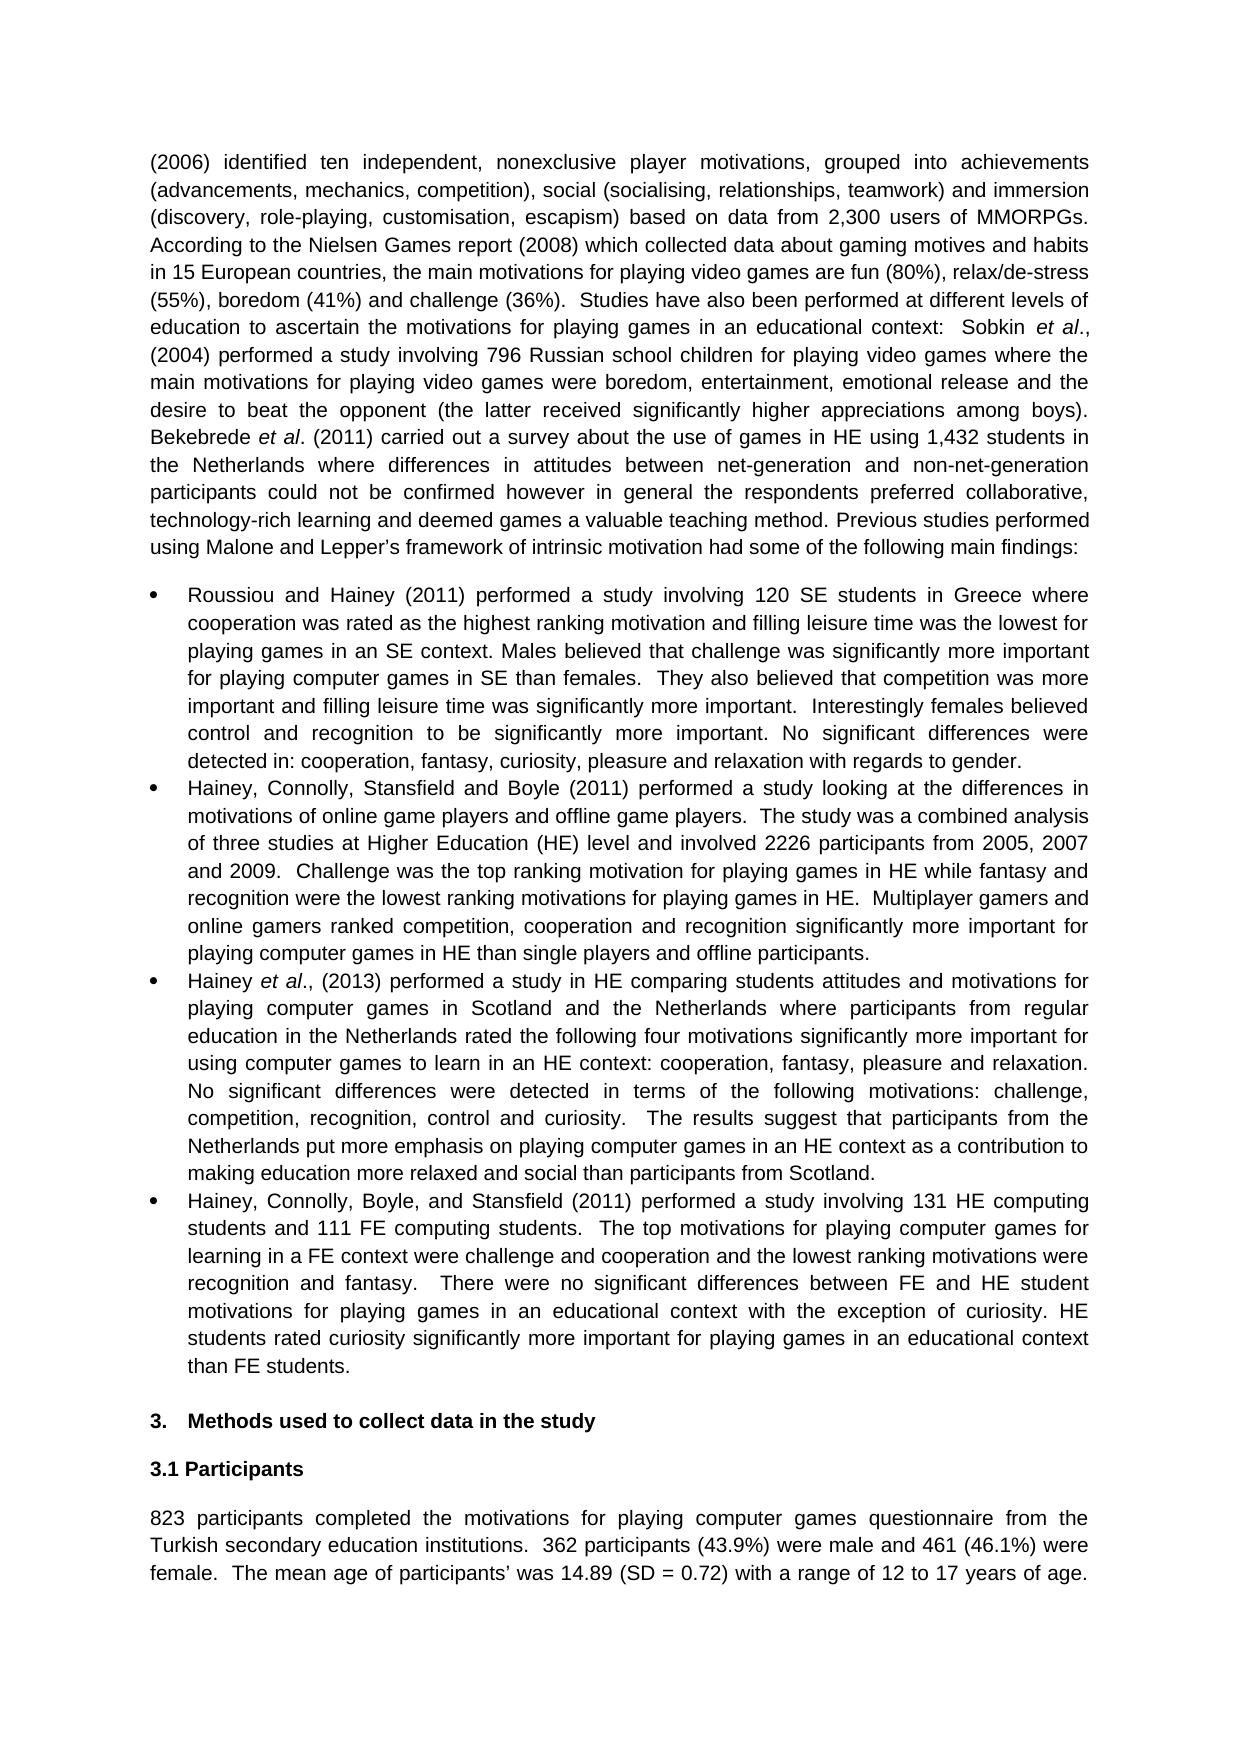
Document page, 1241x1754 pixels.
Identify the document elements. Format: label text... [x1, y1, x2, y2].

list Hainey, Connolly, Stansfield and Boyle (2011) performed a study looking at the differences in motivations of online game players and offline game players. The study was a combined analysis of three studies at Higher Education (HE) level and involved 2226 participants from 2005, 2007 and 2009. Challenge was the top ranking motivation for playing games in HE while fantasy and recognition were the lowest ranking motivations for playing games in HE. Multiplayer gamers and online gamers ranked competition, cooperation and recognition significantly more important for playing computer games in HE than single players and offline participants. [150, 776, 1090, 965]
list Hainey, Connolly, Boyle, and Stansfield (2011) performed a study involving 131 HE computing students and 111 FE computing students. The top motivations for playing computer games for learning in a FE context were challenge and cooperation and the lowest ranking motivations were recognition and fantasy. There were no significant differences between FE and HE student motivations for playing games in an educational context with the exception of curiosity. HE students rated curiosity significantly more important for playing games in an educational context than FE students. [150, 1189, 1090, 1378]
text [150, 150, 1090, 559]
list Roussiou and Hainey (2011) performed a study involving 120 SE students in Greece where cooperation was rated as the highest ranking motivation and filling leisure time was the lowest for playing games in an SE context. Males believed that challenge was significantly more important for playing computer games in SE than females. They also believed that competition was more important and filling leisure time was significantly more important. Interestingly females believed control and recognition to be significantly more important. No significant differences were detected in: cooperation, fantasy, curiosity, pleasure and relaxation with regards to gender. [150, 583, 1090, 772]
list Hainey et al., (2013) performed a study in HE comparing students attitudes and motivations for playing computer games in Scotland and the Netherlands where participants from regular education in the Netherlands rated the following four motivations significantly more important for using computer games to learn in an HE context: cooperation, fantasy, pleasure and relaxation. No significant differences were detected in terms of the following motivations: challenge, competition, recognition, control and curiosity. The results suggest that participants from the Netherlands put more emphasis on playing computer games in an HE context as a contribution to making education more relaxed and social than participants from Scotland. [150, 968, 1090, 1185]
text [150, 1505, 1090, 1584]
text 3.1 Participants [150, 1457, 1090, 1481]
list Methods used to collect data in the study [150, 1409, 1090, 1433]
